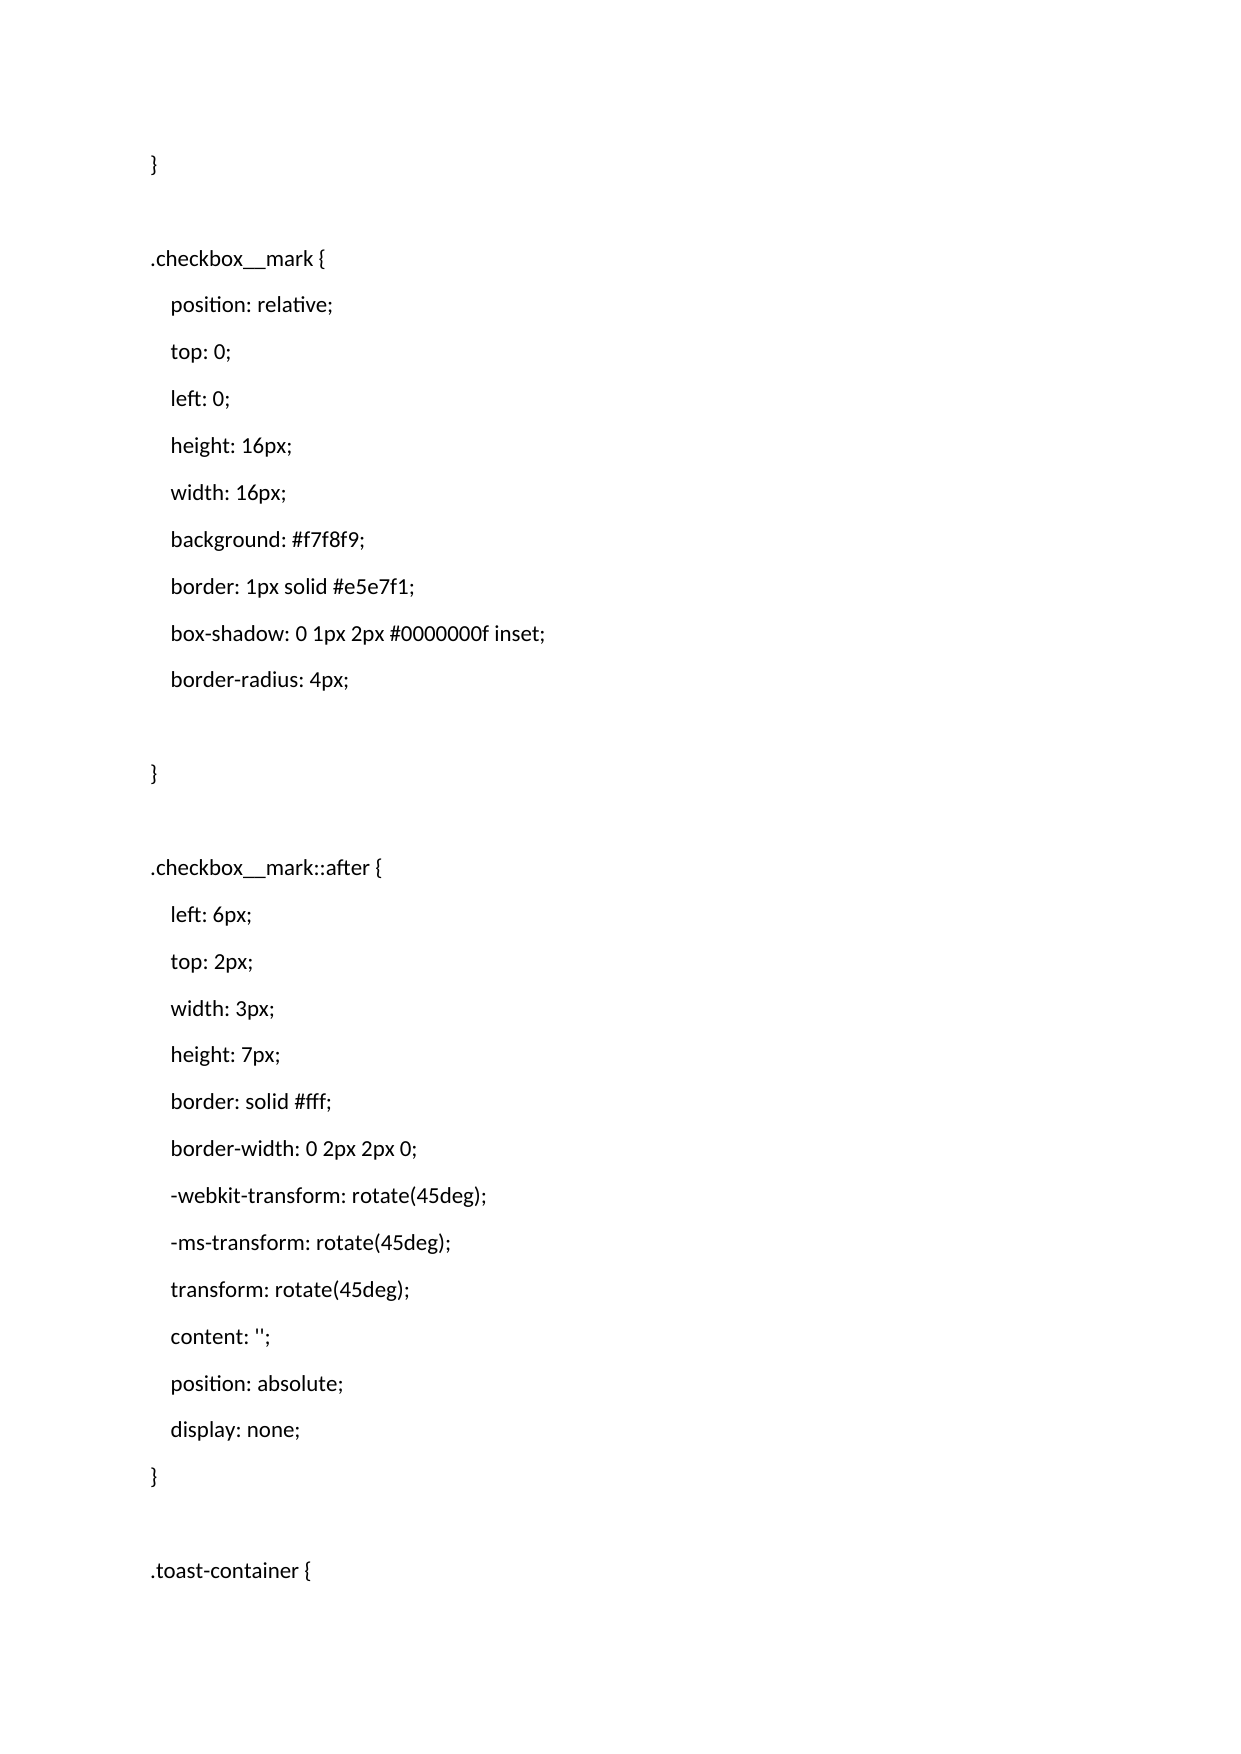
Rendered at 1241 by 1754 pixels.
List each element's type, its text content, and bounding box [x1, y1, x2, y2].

text .checkbox__mark { [150, 244, 1090, 272]
text .toast-container { [150, 1556, 1090, 1584]
text height: 16px; [150, 431, 1090, 459]
text .checkbox__mark::after { [150, 853, 1090, 881]
text border-radius: 4px; [150, 666, 1090, 694]
text left: 6px; [150, 900, 1090, 928]
text top: 0; [150, 337, 1090, 366]
text position: relative; [150, 291, 1090, 319]
text height: 7px; [150, 1041, 1090, 1069]
text transform: rotate(45deg); [150, 1275, 1090, 1303]
text top: 2px; [150, 947, 1090, 975]
text } [150, 759, 1090, 787]
text -webkit-transform: rotate(45deg); [150, 1181, 1090, 1209]
text width: 3px; [150, 994, 1090, 1022]
text } [150, 150, 1090, 178]
text box-shadow: 0 1px 2px #0000000f inset; [150, 619, 1090, 647]
text } [150, 1462, 1090, 1491]
text border-width: 0 2px 2px 0; [150, 1134, 1090, 1162]
text -ms-transform: rotate(45deg); [150, 1228, 1090, 1256]
text position: absolute; [150, 1369, 1090, 1397]
text border: solid #fff; [150, 1087, 1090, 1116]
text background: #f7f8f9; [150, 525, 1090, 553]
text left: 0; [150, 384, 1090, 412]
text border: 1px solid #e5e7f1; [150, 572, 1090, 600]
text width: 16px; [150, 478, 1090, 506]
text display: none; [150, 1416, 1090, 1444]
text content: ''; [150, 1322, 1090, 1350]
